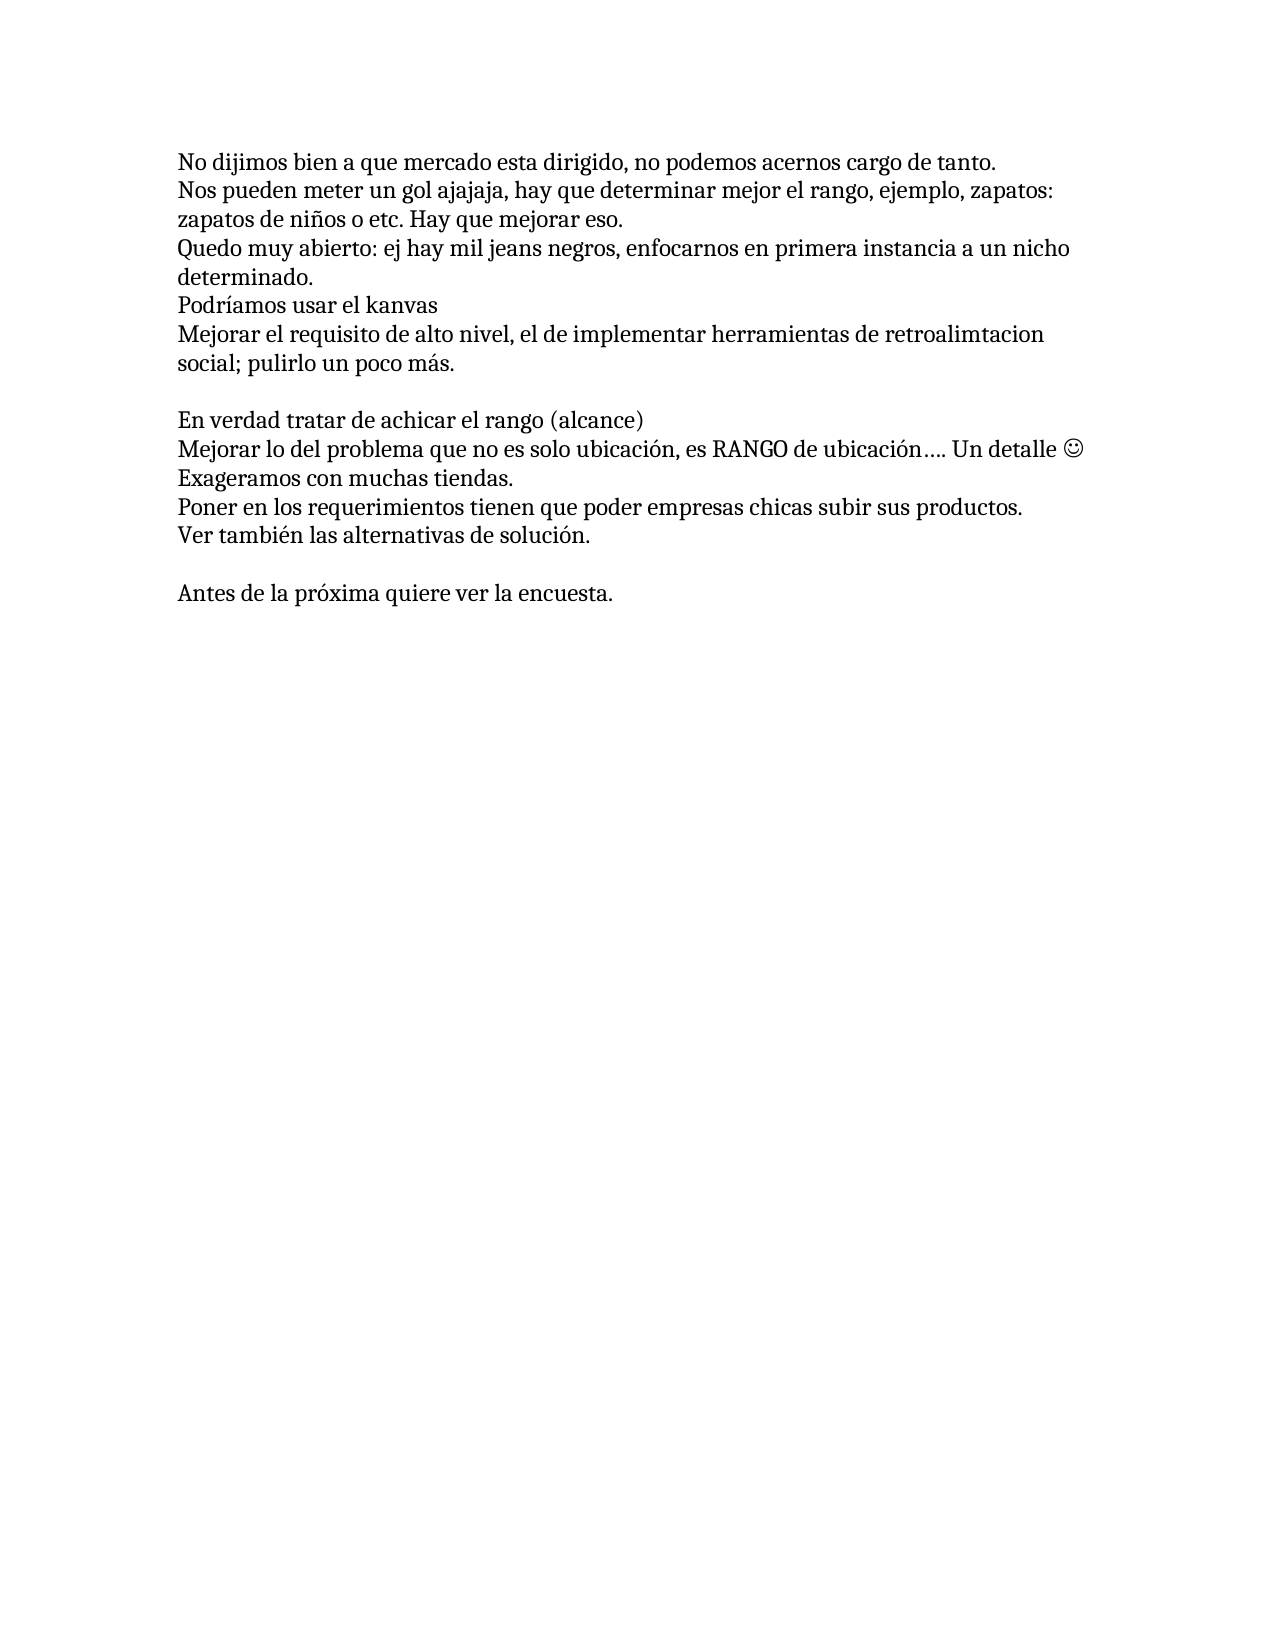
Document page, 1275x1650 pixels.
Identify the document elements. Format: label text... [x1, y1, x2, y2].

text En verdad tratar de achicar el rango (alcance) [177, 406, 1098, 435]
text Mejorar lo del problema que no es solo ubicación, es RANGO de ubicación…. Un detalle [177, 435, 1098, 464]
text Podríamos usar el kanvas [177, 291, 1098, 320]
text No dijimos bien a que mercado esta dirigido, no podemos acernos cargo de tanto. [177, 148, 1098, 176]
text Mejorar el requisito de alto nivel, el de implementar herramientas de retroalimtacion social; pulirlo un poco más. [177, 320, 1098, 378]
text Antes de la próxima quiere ver la encuesta. [177, 579, 1098, 608]
text Nos pueden meter un gol ajajaja, hay que determinar mejor el rango, ejemplo, zapatos: zapatos de niños o etc. Hay que mejorar eso. [177, 176, 1098, 234]
text Poner en los requerimientos tienen que poder empresas chicas subir sus productos. [177, 493, 1098, 521]
text Exageramos con muchas tiendas. [177, 464, 1098, 493]
text Ver también las alternativas de solución. [177, 521, 1098, 550]
text Quedo muy abierto: ej hay mil jeans negros, enfocarnos en primera instancia a un nicho determinado. [177, 234, 1098, 291]
